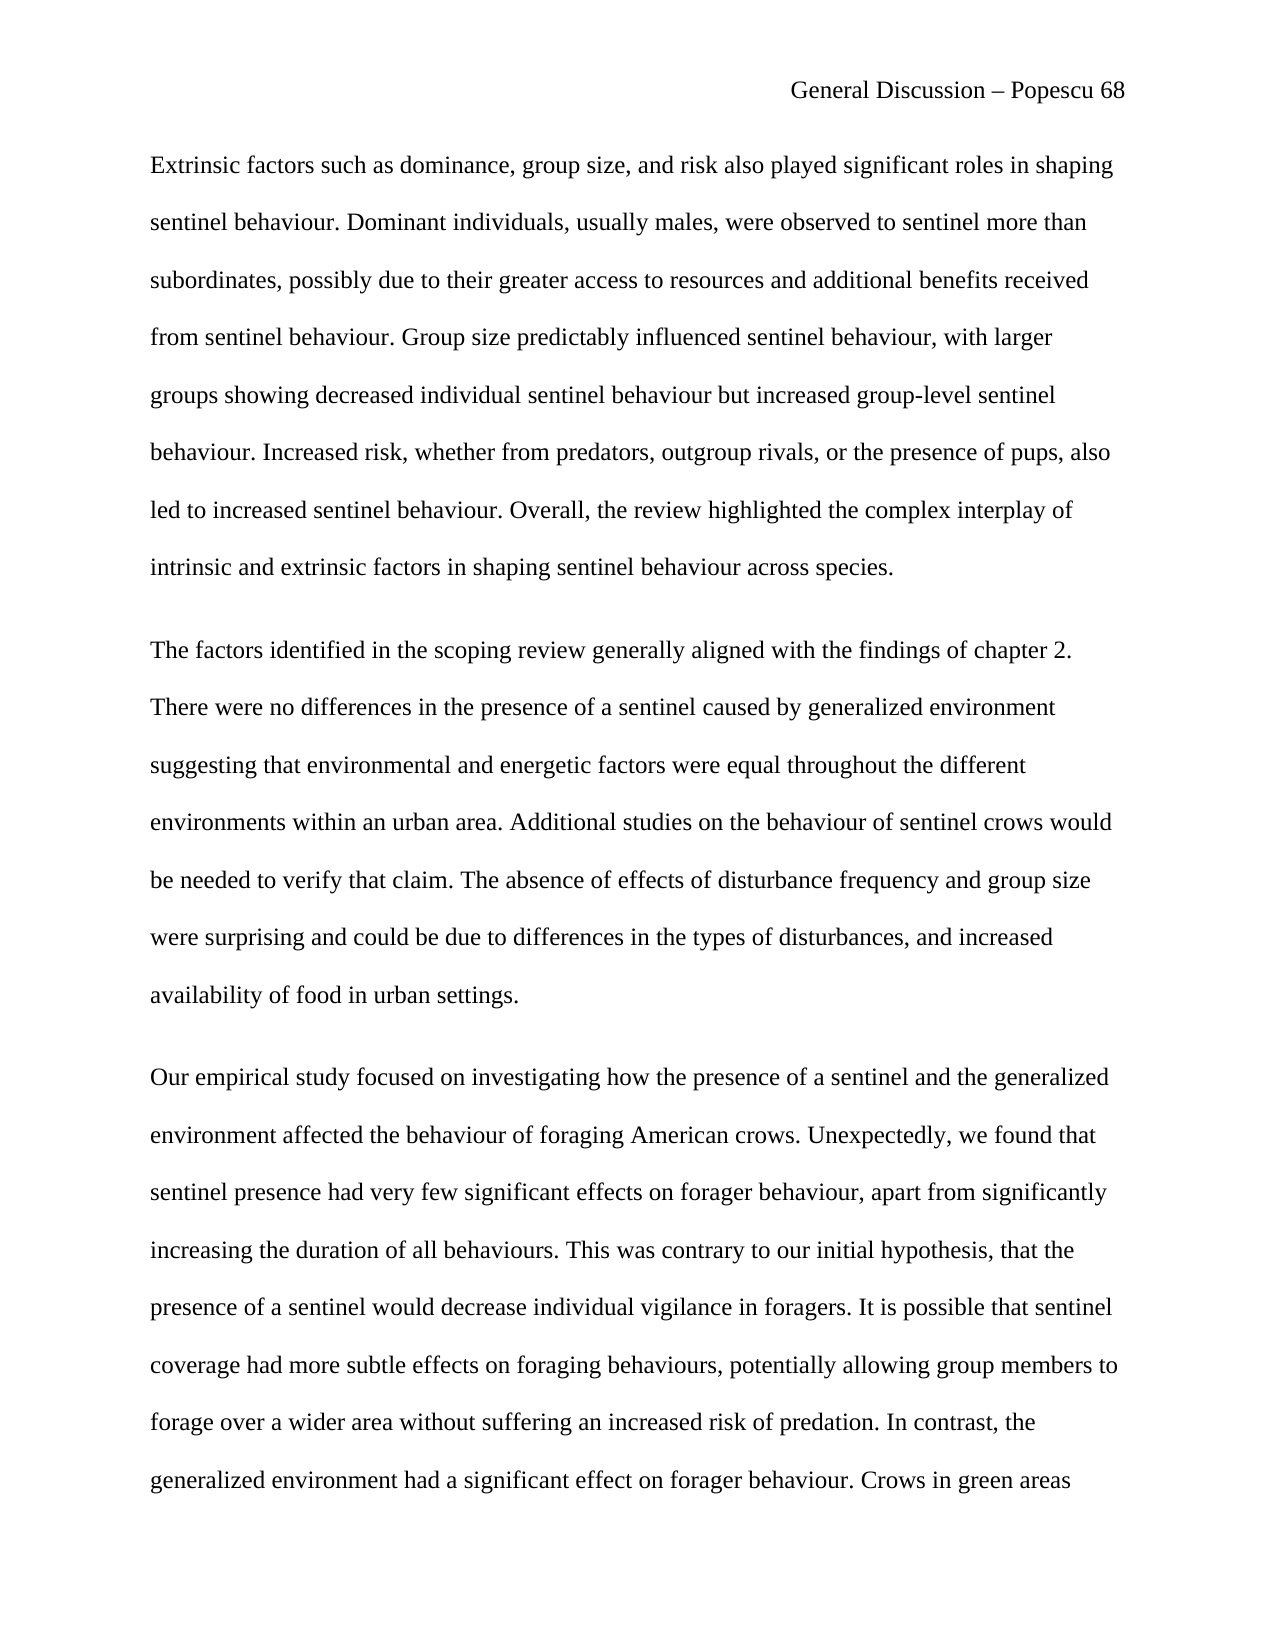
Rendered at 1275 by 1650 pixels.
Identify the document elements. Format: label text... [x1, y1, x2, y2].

text The factors identified in the scoping review generally aligned with the findings of chapter 2. There were no differences in the presence of a sentinel caused by generalized environment suggesting that environmental and energetic factors were equal throughout the different environments within an urban area. Additional studies on the behaviour of sentinel crows would be needed to verify that claim. The absence of effects of disturbance frequency and group size were surprising and could be due to differences in the types of disturbances, and increased availability of food in urban settings. [150, 635, 1125, 1009]
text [150, 1062, 1125, 1494]
text Extrinsic factors such as dominance, group size, and risk also played significant roles in shaping sentinel behaviour. Dominant individuals, usually males, were observed to sentinel more than subordinates, possibly due to their greater access to resources and additional benefits received from sentinel behaviour. Group size predictably influenced sentinel behaviour, with larger groups showing decreased individual sentinel behaviour but increased group-level sentinel behaviour. Increased risk, whether from predators, outgroup rivals, or the presence of pups, also led to increased sentinel behaviour. Overall, the review highlighted the complex interplay of intrinsic and extrinsic factors in shaping sentinel behaviour across species. [150, 150, 1125, 581]
